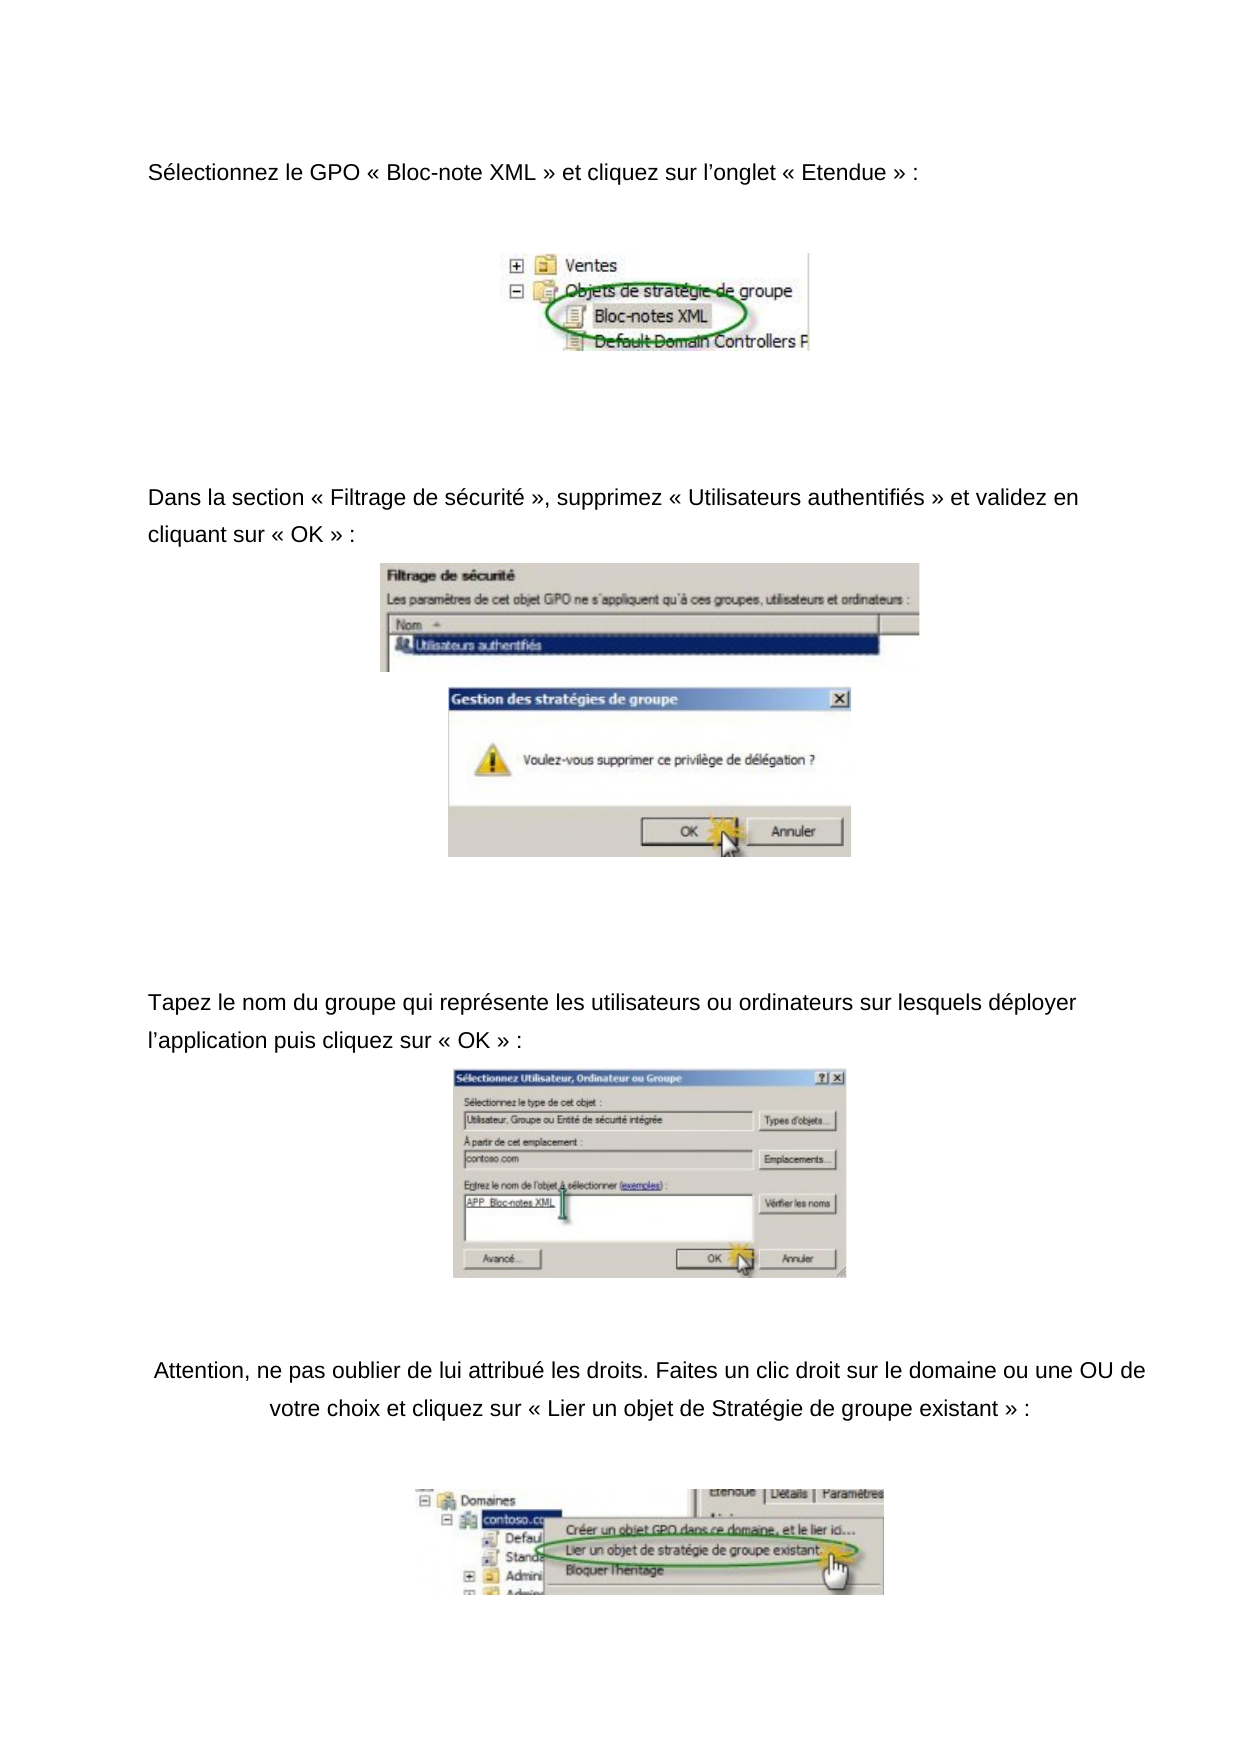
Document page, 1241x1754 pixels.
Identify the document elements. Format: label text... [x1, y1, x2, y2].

text Attention, ne pas oublier de lui attribué les droits. Faites un clic droit sur le domaine ou une OU de votre choix et cliquez sur « Lier un objet de Stratégie de groupe existant » : [148, 1346, 1152, 1421]
picture [453, 1068, 847, 1278]
picture [415, 1489, 884, 1595]
picture [488, 253, 811, 351]
picture [380, 563, 920, 672]
text Tapez le nom du groupe qui représente les utilisateurs ou ordinateurs sur lesquels déployer l’application puis cliquez sur « OK » : [148, 978, 1152, 1053]
text Sélectionnez le GPO « Bloc-note XML » et cliquez sur l’onglet « Etendue » : [148, 148, 1152, 185]
text Dans la section « Filtrage de sécurité », supprimez « Utilisateurs authentifiés » et validez en cliquant sur « OK » : [148, 473, 1152, 548]
picture [448, 686, 852, 857]
